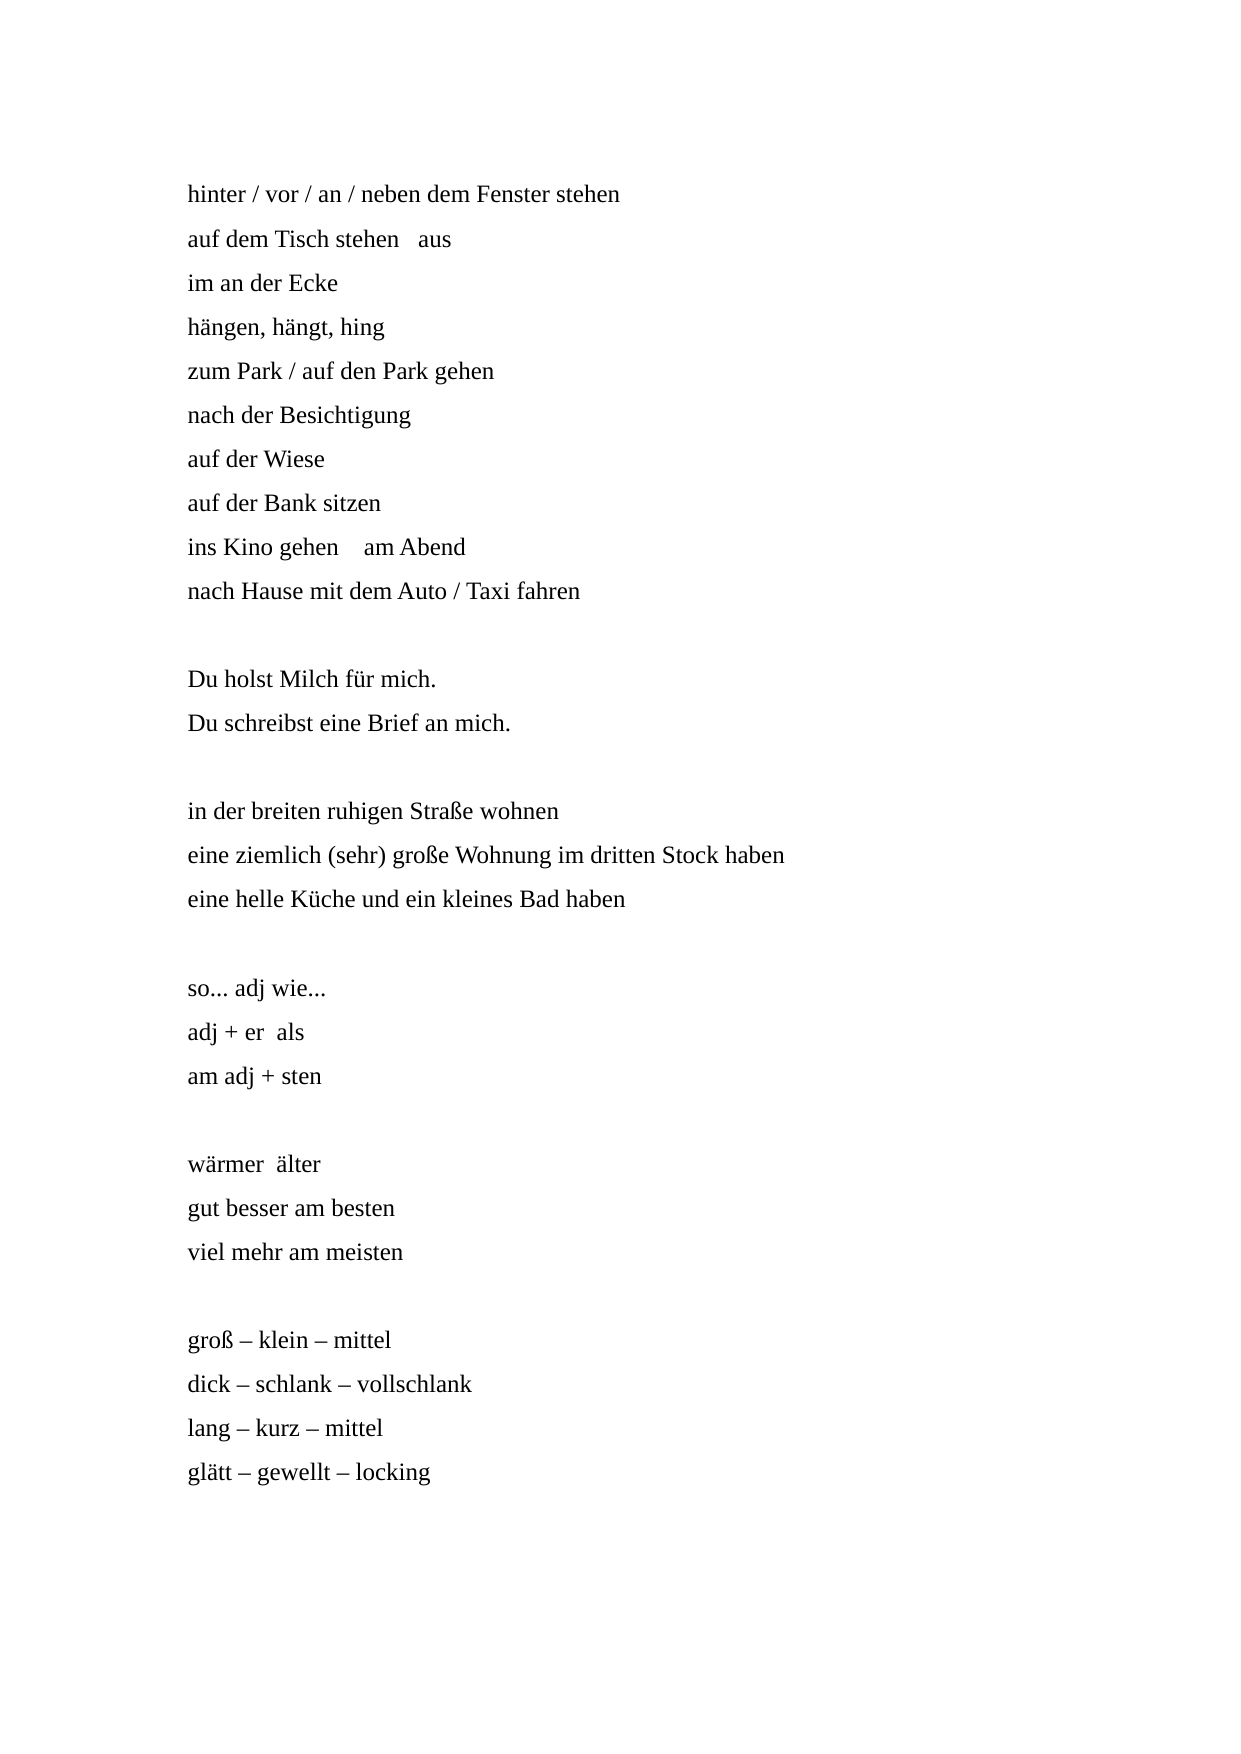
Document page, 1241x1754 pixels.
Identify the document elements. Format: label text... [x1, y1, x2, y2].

text groß – klein – mittel [187, 1318, 1053, 1362]
text nach Hause mit dem Auto / Taxi fahren [187, 568, 1053, 613]
text Du holst Milch für mich. [187, 657, 1053, 701]
text lang – kurz – mittel [187, 1406, 1053, 1450]
text so... adj wie... [187, 965, 1053, 1009]
text auf der Wiese [187, 436, 1053, 480]
text am adj + sten [187, 1053, 1053, 1097]
text hängen, hängt, hing [187, 304, 1053, 348]
text glätt – gewellt – locking [187, 1450, 1053, 1494]
text adj + er als [187, 1009, 1053, 1053]
text auf dem Tisch stehen aus [187, 216, 1053, 260]
text gut besser am besten [187, 1185, 1053, 1229]
text wärmer älter [187, 1141, 1053, 1185]
text zum Park / auf den Park gehen [187, 348, 1053, 392]
text auf der Bank sitzen [187, 480, 1053, 524]
text eine helle Küche und ein kleines Bad haben [187, 877, 1053, 921]
text in der breiten ruhigen Straße wohnen [187, 789, 1053, 833]
text hinter / vor / an / neben dem Fenster stehen [187, 172, 1053, 216]
text nach der Besichtigung [187, 392, 1053, 436]
text ins Kino gehen am Abend [187, 524, 1053, 568]
text im an der Ecke [187, 260, 1053, 304]
text eine ziemlich (sehr) große Wohnung im dritten Stock haben [187, 833, 1053, 877]
text dick – schlank – vollschlank [187, 1362, 1053, 1406]
text viel mehr am meisten [187, 1229, 1053, 1273]
text Du schreibst eine Brief an mich. [187, 701, 1053, 745]
